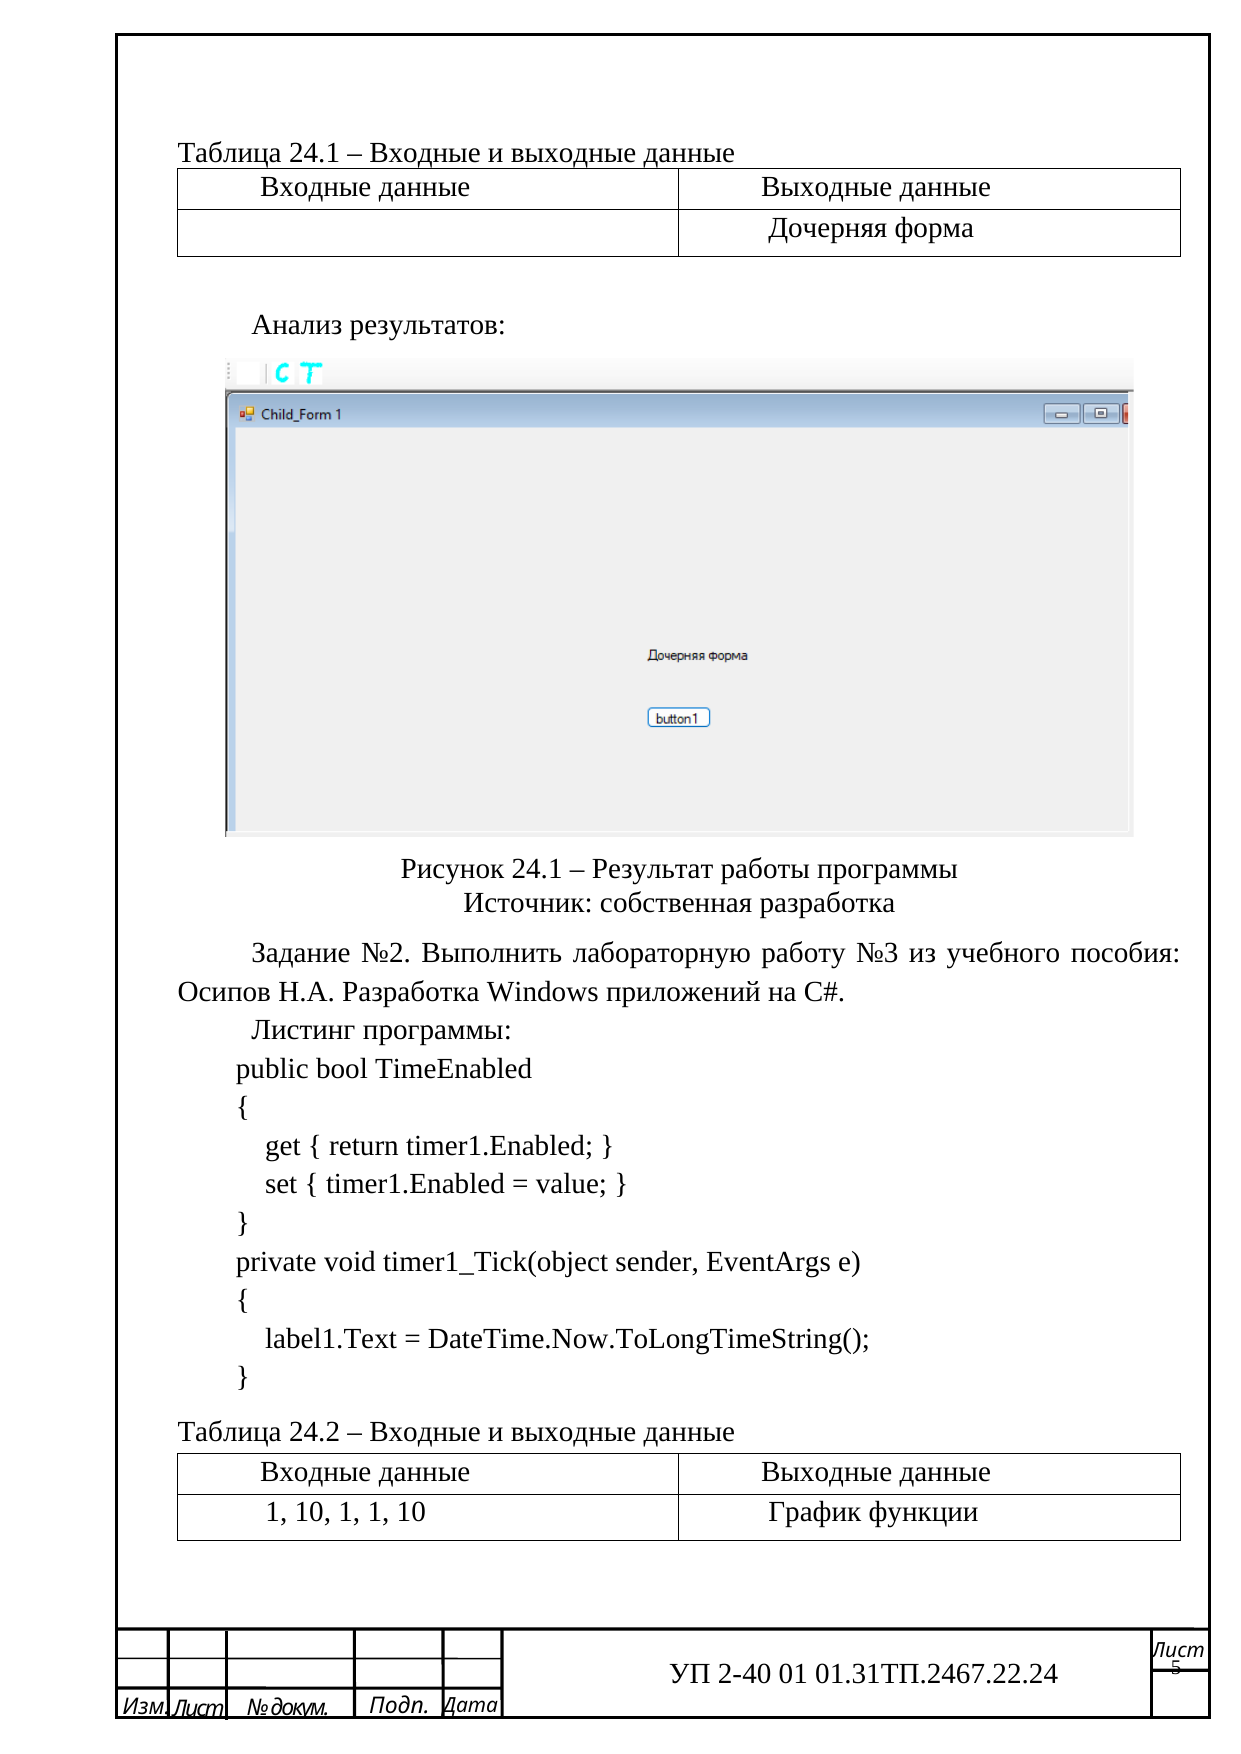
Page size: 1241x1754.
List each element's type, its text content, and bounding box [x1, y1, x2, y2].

table_header Выходные данные [679, 1454, 1180, 1493]
table_header Входные данные [178, 169, 678, 209]
text } [177, 1359, 1181, 1393]
text get { return timer1.Enabled; } [177, 1128, 1181, 1162]
text Задание №2. Выполнить лабораторную работу №3 из учебного пособия: Осипов Н.А. Разработка Windows приложений на C#. [177, 935, 1181, 1007]
text Рисунок 24.1 – Результат работы программы [177, 851, 1181, 885]
text { [177, 1282, 1181, 1316]
text Анализ результатов: [177, 307, 1181, 341]
text Таблица 24.1 – Входные и выходные данные [177, 135, 1181, 168]
table_cell Дочерняя форма [679, 210, 1180, 256]
table_cell График функции [679, 1495, 1180, 1540]
text private void timer1_Tick(object sender, EventArgs e) [177, 1244, 1181, 1277]
table_header Выходные данные [679, 169, 1180, 209]
text Листинг программы: [177, 1012, 1181, 1046]
text label1.Text = DateTime.Now.ToLongTimeString(); [177, 1321, 1181, 1354]
table_cell [178, 210, 678, 256]
picture [225, 357, 1134, 837]
text Таблица 24.2 – Входные и выходные данные [177, 1414, 1181, 1448]
table_cell 1, 10, 1, 1, 10 [178, 1495, 678, 1540]
text public bool TimeEnabled [177, 1051, 1181, 1084]
text { [177, 1089, 1181, 1123]
text } [177, 1205, 1181, 1239]
text set { timer1.Enabled = value; } [177, 1167, 1181, 1200]
table_header Входные данные [178, 1454, 678, 1493]
text Источник: собственная разработка [177, 885, 1181, 918]
